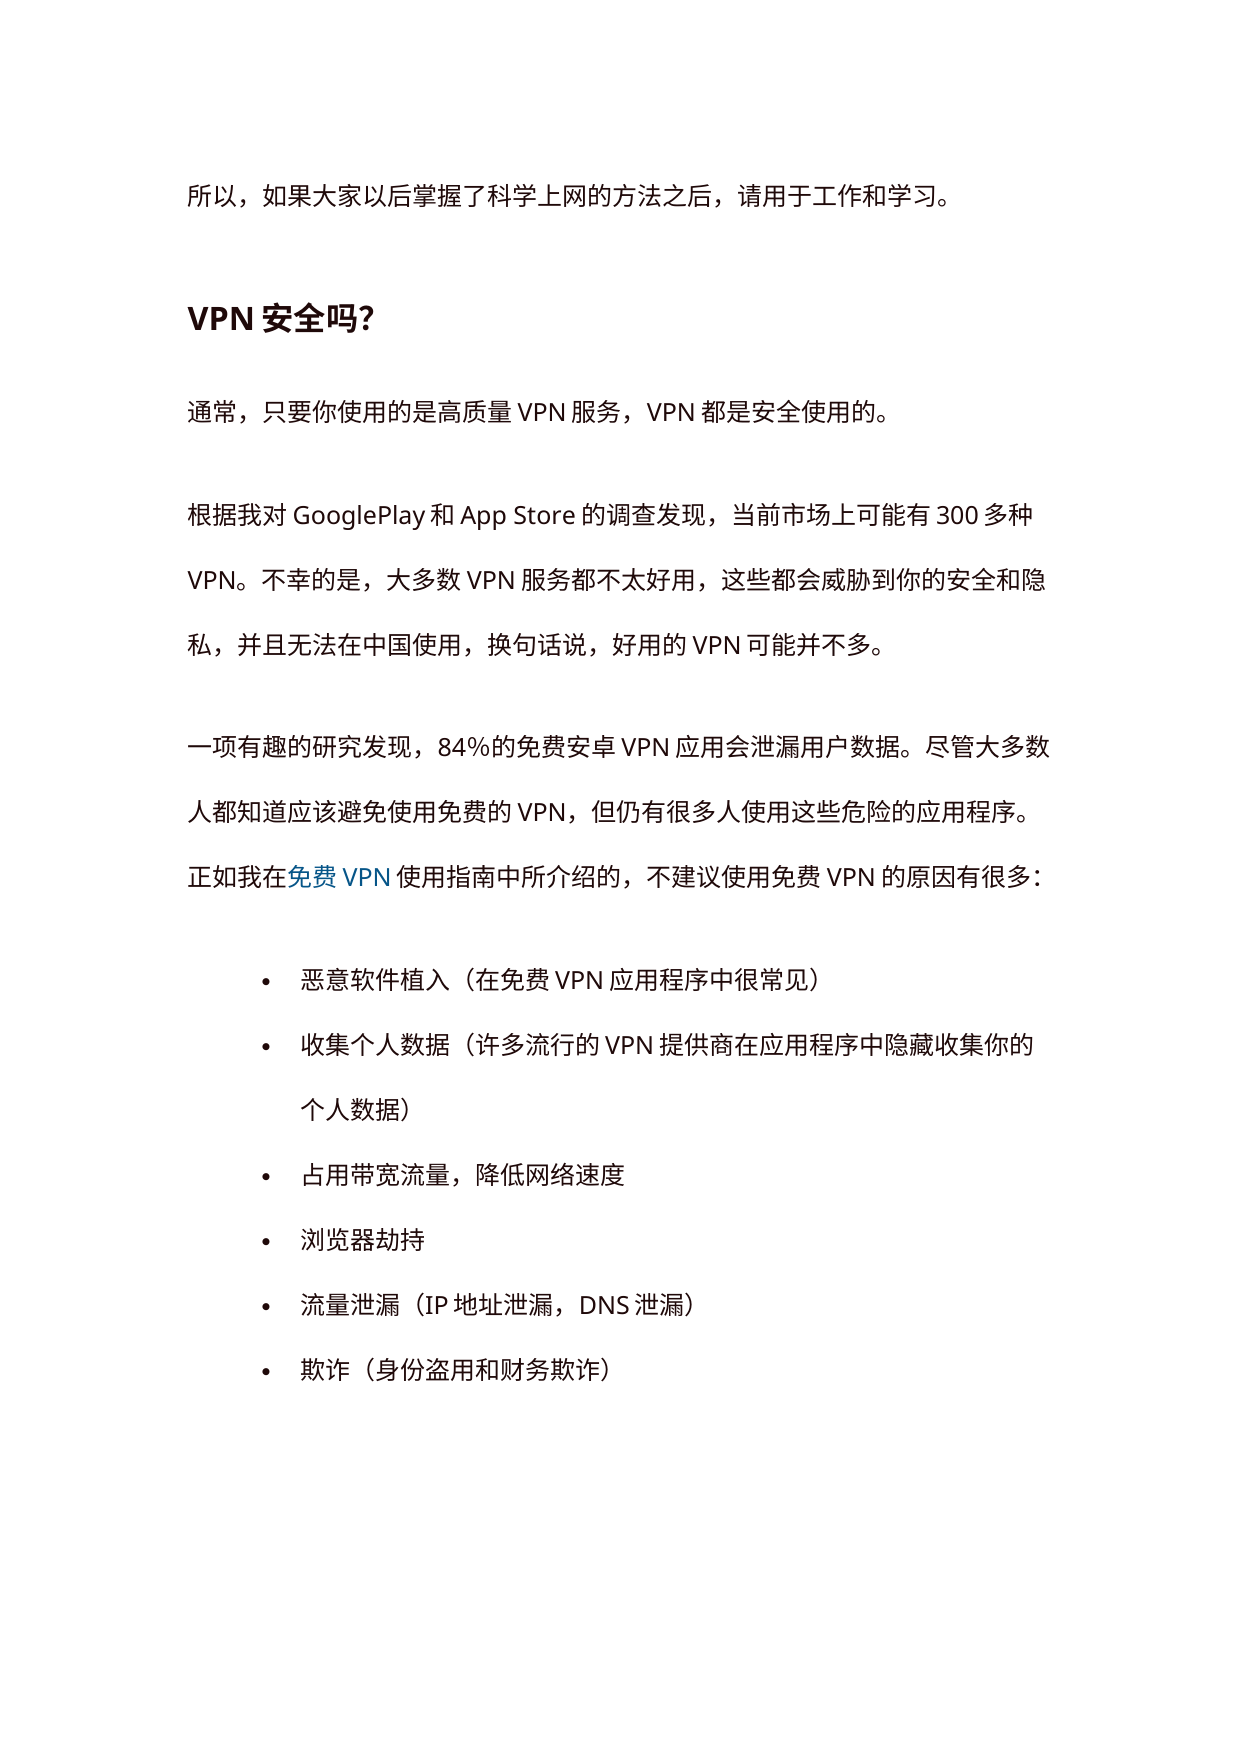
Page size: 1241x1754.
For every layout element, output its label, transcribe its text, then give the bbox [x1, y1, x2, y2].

list 浏览器劫持 [262, 1206, 1053, 1271]
list 恶意软件植入（在免费VPN应用程序中很常见） [262, 946, 1053, 1011]
text 一项有趣的研究发现，84％的免费安卓VPN应用会泄漏用户数据。尽管大多数人都知道应该避免使用免费的VPN，但仍有很多人使用这些危险的应用程序。正如我在免费VPN使用指南中所介绍的，不建议使用免费VPN的原因有很多： [187, 713, 1053, 908]
text VPN安全吗？ [187, 284, 1053, 349]
text 根据我对GooglePlay和App Store的调查发现，当前市场上可能有300多种VPN。不幸的是，大多数VPN服务都不太好用，这些都会威胁到你的安全和隐私，并且无法在中国使用，换句话说，好用的VPN可能并不多。 [187, 481, 1053, 676]
list 欺诈（身份盗用和财务欺诈） [262, 1336, 1053, 1401]
list 流量泄漏（IP地址泄漏，DNS泄漏） [262, 1271, 1053, 1336]
text 通常，只要你使用的是高质量VPN服务，VPN都是安全使用的。 [187, 378, 1053, 443]
text 所以，如果大家以后掌握了科学上网的方法之后，请用于工作和学习。 [187, 162, 1053, 227]
list 占用带宽流量，降低网络速度 [262, 1141, 1053, 1206]
list 收集个人数据（许多流行的VPN提供商在应用程序中隐藏收集你的个人数据） [262, 1011, 1053, 1141]
